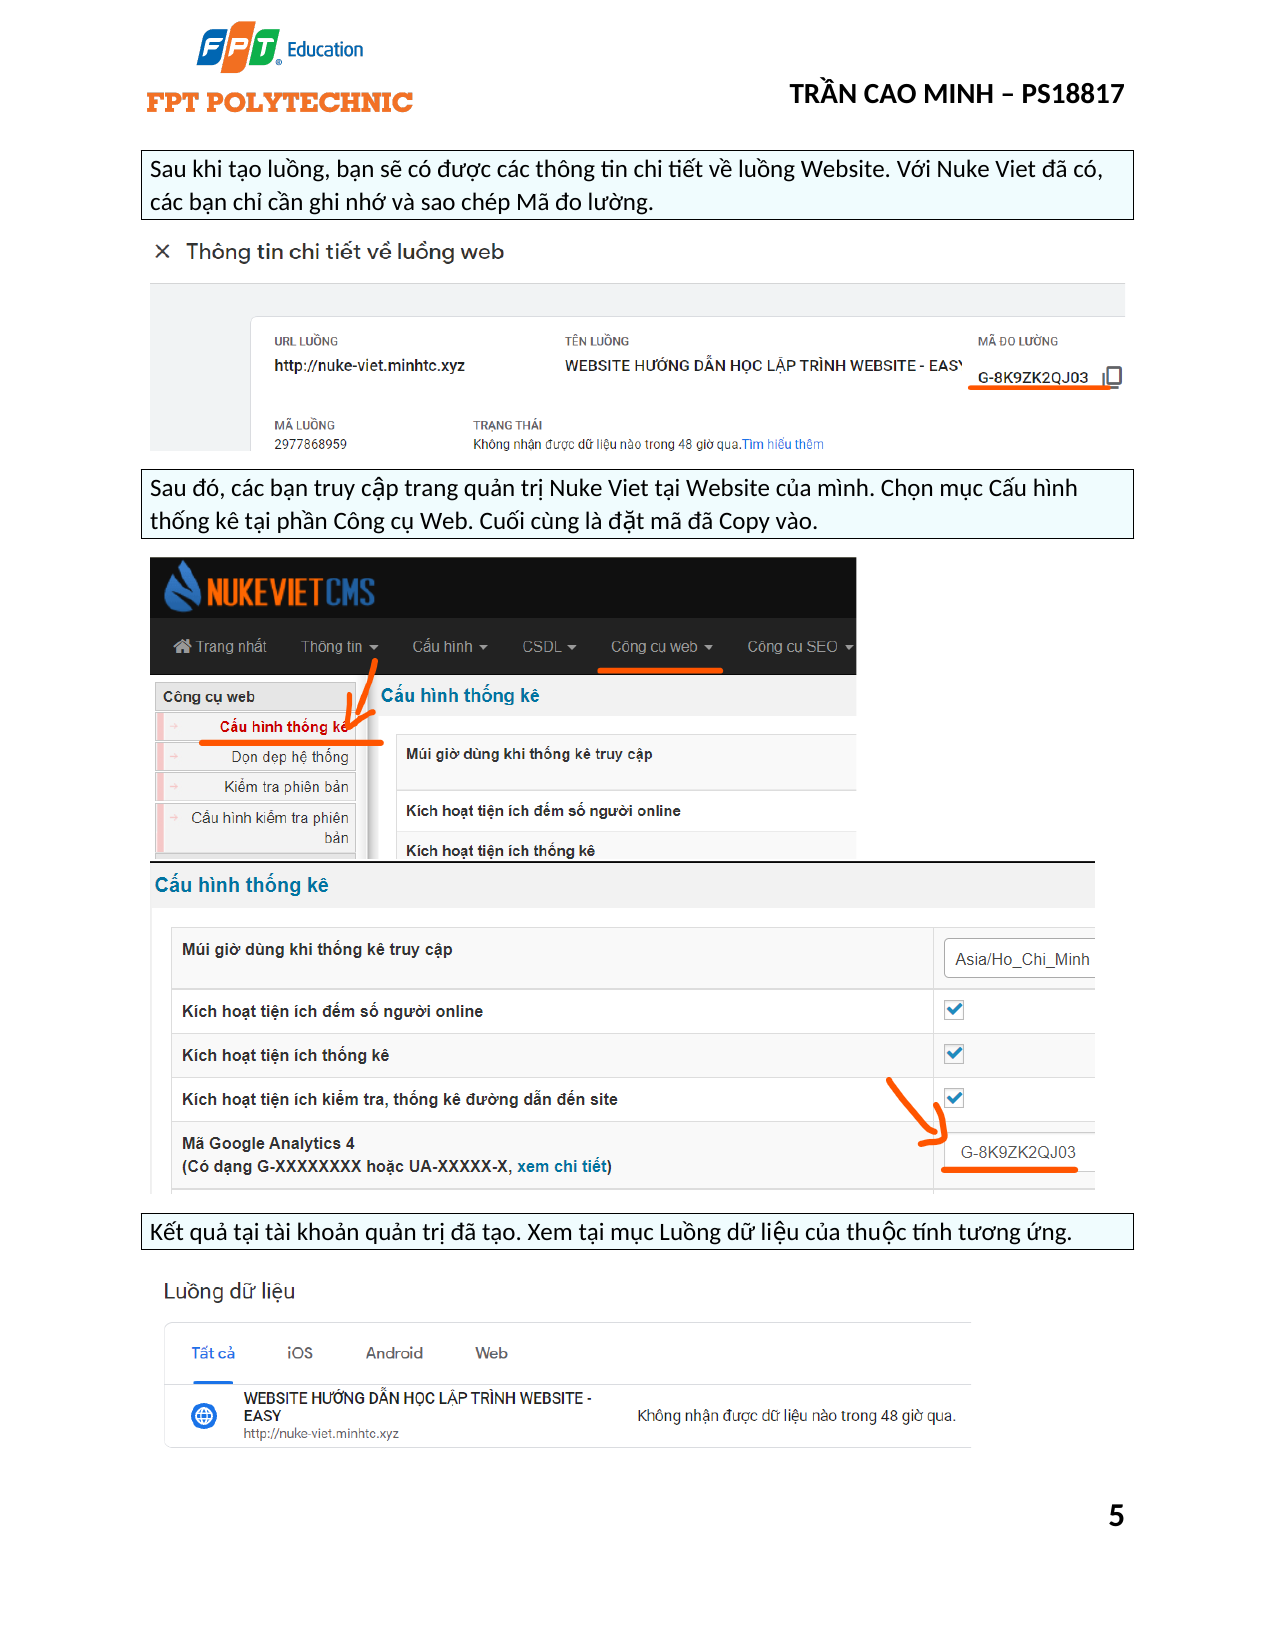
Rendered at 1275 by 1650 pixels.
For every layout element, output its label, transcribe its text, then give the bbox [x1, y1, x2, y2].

picture [150, 1268, 972, 1450]
text Sau đó, các bạn truy cập trang quản trị Nuke Viet tại Website của mình. Chọn mục Cấu hình thống kê tại phần Công cụ Web. Cuối cùng là đặt mã đã Copy vào. [142, 470, 1133, 538]
picture [150, 238, 1125, 451]
text Kết quả tại tài khoản quản trị đã tạo. Xem tại mục Luồng dữ liệu của thuộc tính tương ứng. [142, 1214, 1133, 1249]
picture [150, 861, 1095, 1194]
picture [137, 12, 422, 121]
picture [150, 557, 857, 859]
text Sau khi tạo luồng, bạn sẽ có được các thông tin chi tiết về luồng Website. Với Nuke Viet đã có, các bạn chỉ cần ghi nhớ và sao chép Mã đo lường. [142, 151, 1133, 219]
